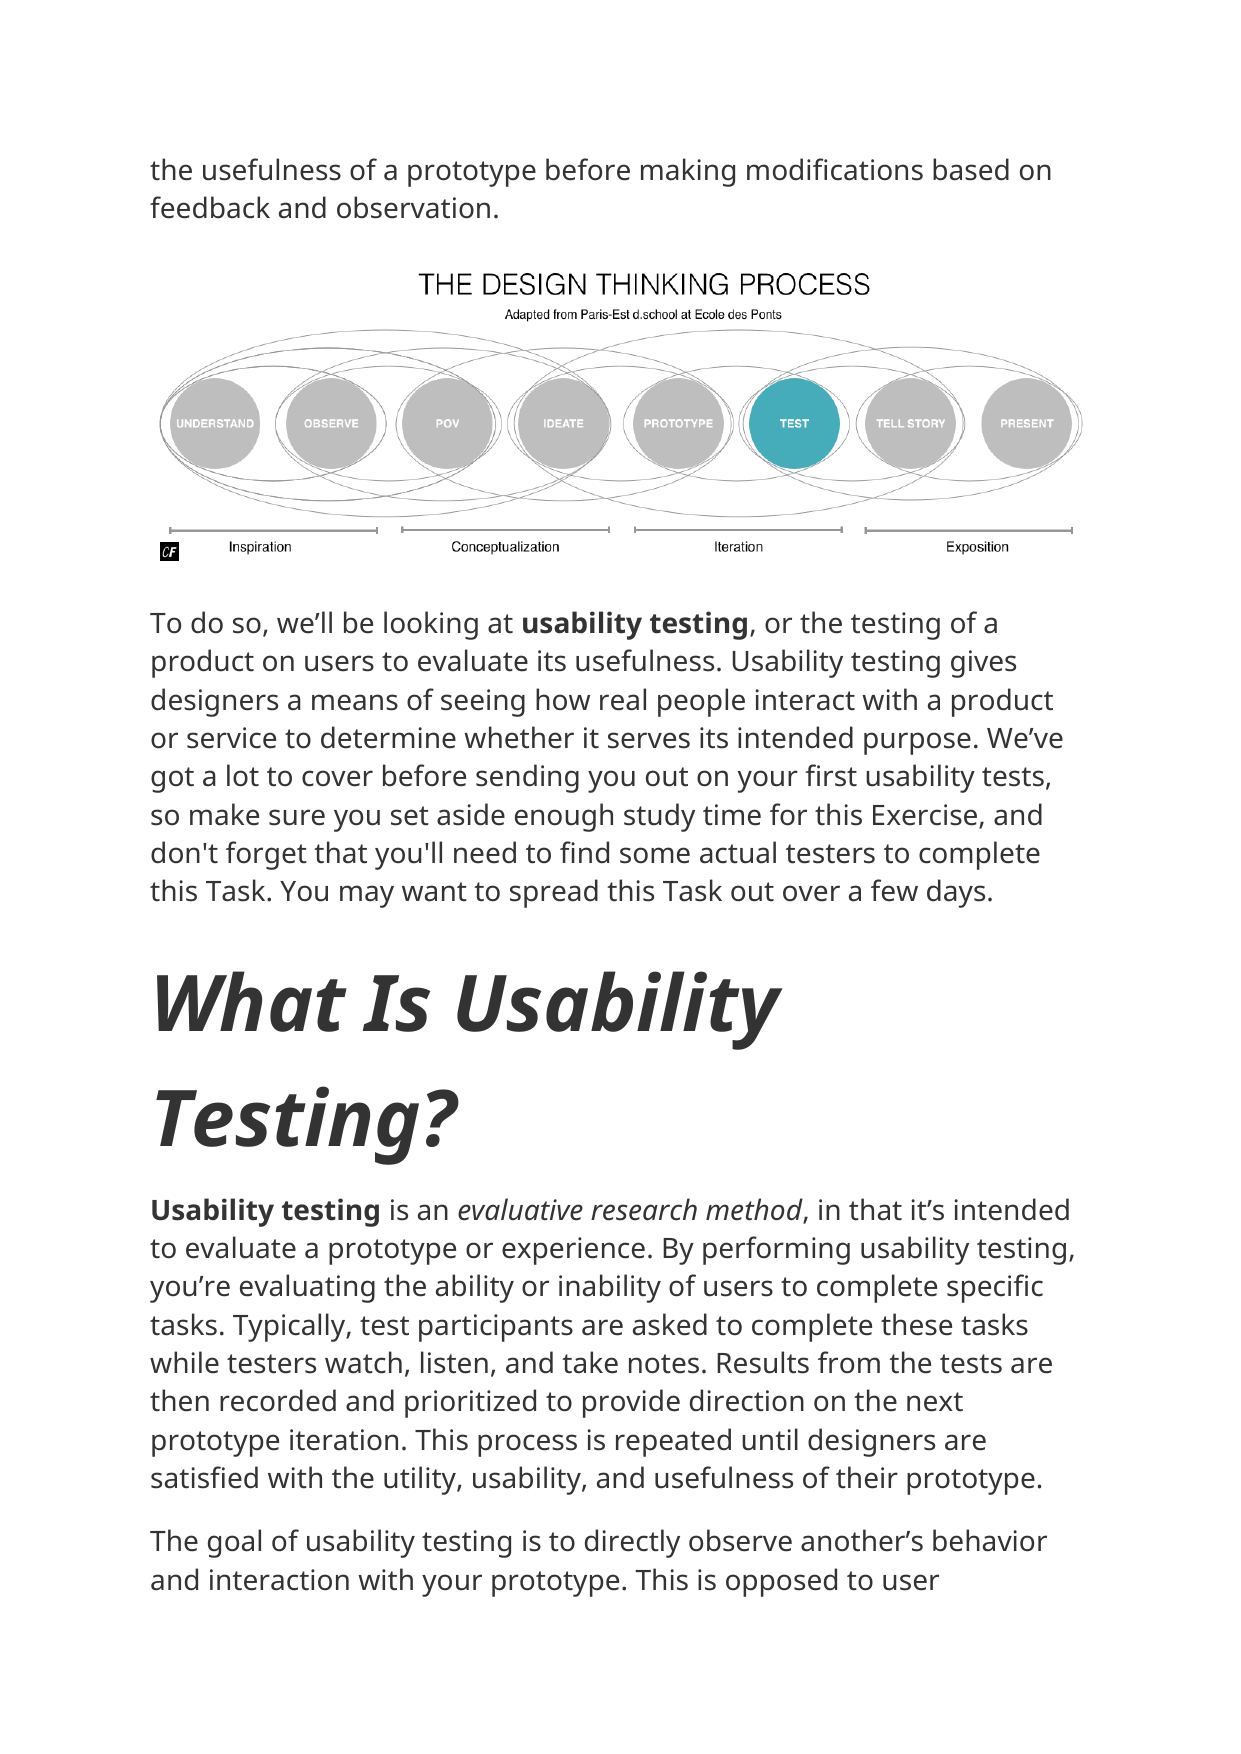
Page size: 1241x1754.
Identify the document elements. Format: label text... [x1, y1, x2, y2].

subtitle What Is Usability Testing? [150, 947, 1090, 1169]
picture [150, 251, 1091, 579]
text Usability testing is an evaluative research method, in that it’s intended to evaluate a prototype or experience. By performing usability testing, you’re evaluating the ability or inability of users to complete specific tasks. Typically, test participants are asked to complete these tasks while testers watch, listen, and take notes. Results from the tests are then recorded and prioritized to provide direction on the next prototype iteration. This process is repeated until designers are satisfied with the utility, usability, and usefulness of their prototype. [150, 1190, 1090, 1496]
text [150, 150, 1090, 227]
text To do so, we’ll be looking at usability testing, or the testing of a product on users to evaluate its usefulness. Usability testing gives designers a means of seeing how real people interact with a product or service to determine whether it serves its intended purpose. We’ve got a lot to cover before sending you out on your first usability tests, so make sure you set aside enough study time for this Exercise, and don't forget that you'll need to find some actual testers to complete this Task. You may want to spread this Task out over a few days. [150, 603, 1090, 910]
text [150, 1521, 1090, 1598]
